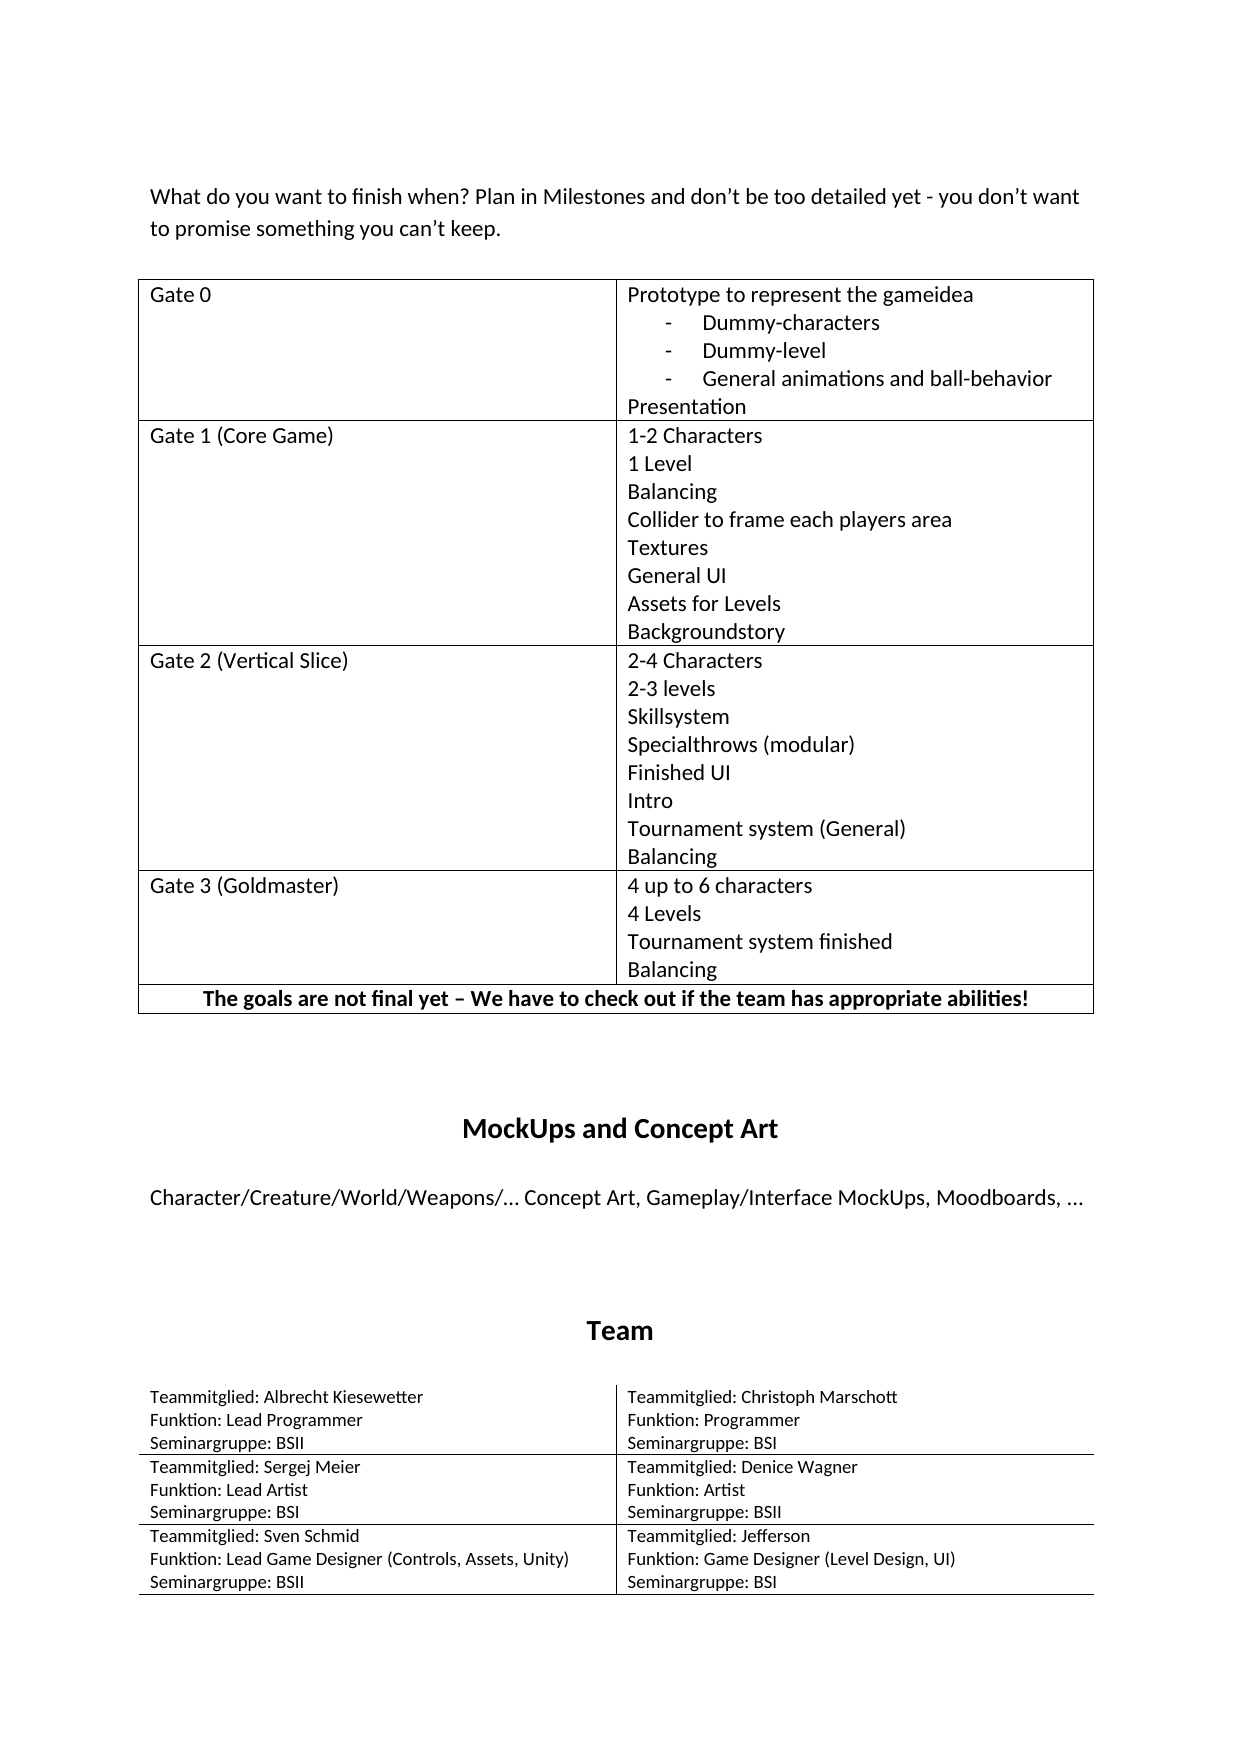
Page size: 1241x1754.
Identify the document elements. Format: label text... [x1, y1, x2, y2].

table_cell 1-2 Characters 1 Level Balancing Collider to frame each players area Textures General UI Assets for Levels Backgroundstory [617, 421, 1093, 645]
table_cell Teammitglied: Sergej Meier Funktion: Lead Artist Seminargruppe: BSI [139, 1455, 616, 1524]
table_header Teammitglied: Christoph Marschott Funktion: Programmer Seminargruppe: BSI [617, 1385, 1094, 1454]
table_header Teammitglied: Albrecht Kiesewetter Funktion: Lead Programmer Seminargruppe: BSII [139, 1385, 616, 1454]
table_cell 4 up to 6 characters 4 Levels Tournament system finished Balancing [617, 871, 1093, 983]
text Character/Creature/World/Weapons/… Concept Art, Gameplay/Interface MockUps, Moodboards, ... [150, 1183, 1090, 1211]
text MockUps and Concept Art [150, 1110, 1090, 1146]
table_header Prototype to represent the gameidea Dummy-characters Dummy-level General animations and ball-behavior Presentation [617, 280, 1093, 420]
table_cell 2-4 Characters 2-3 levels Skillsystem Specialthrows (modular) Finished UI Intro Tournament system (General) Balancing [617, 646, 1093, 870]
table_cell Gate 3 (Goldmaster) [139, 871, 616, 983]
table_cell Gate 1 (Core Game) [139, 421, 616, 645]
table_cell Teammitglied: Denice Wagner Funktion: Artist Seminargruppe: BSII [617, 1455, 1094, 1524]
text What do you want to finish when? Plan in Milestones and don’t be too detailed yet - you don’t want to promise something you can’t keep. [150, 182, 1090, 242]
table_cell The goals are not final yet – We have to check out if the team has appropriate abilities! [139, 985, 1093, 1012]
table_cell Teammitglied: Sven Schmid Funktion: Lead Game Designer (Controls, Assets, Unity) Seminargruppe: BSII [139, 1525, 616, 1593]
text Team [150, 1312, 1090, 1348]
table_header Gate 0 [139, 280, 616, 420]
table_cell Teammitglied: Jefferson Funktion: Game Designer (Level Design, UI) Seminargruppe: BSI [617, 1525, 1094, 1593]
table_cell Gate 2 (Vertical Slice) [139, 646, 616, 870]
